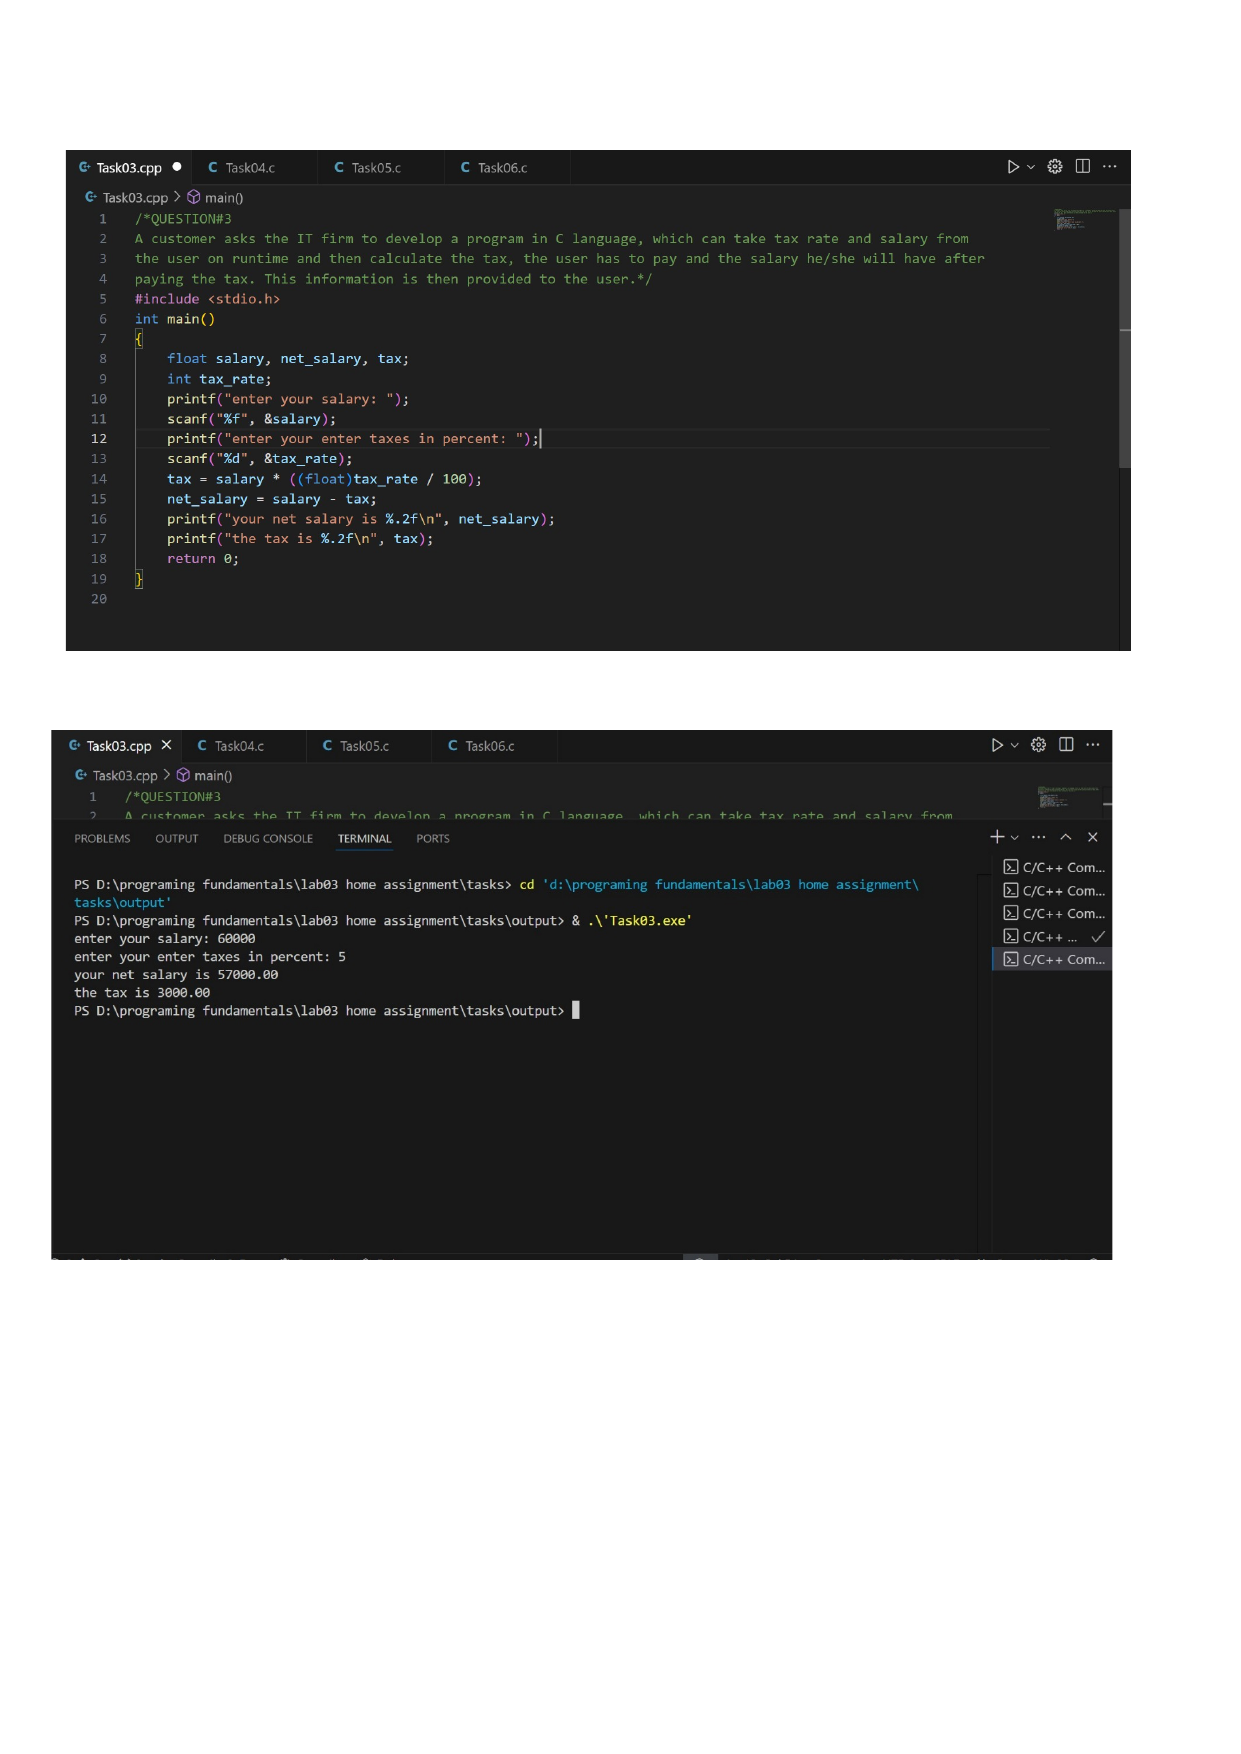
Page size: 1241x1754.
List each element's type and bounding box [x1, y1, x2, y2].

picture [50, 730, 1112, 1259]
picture [65, 150, 1131, 650]
